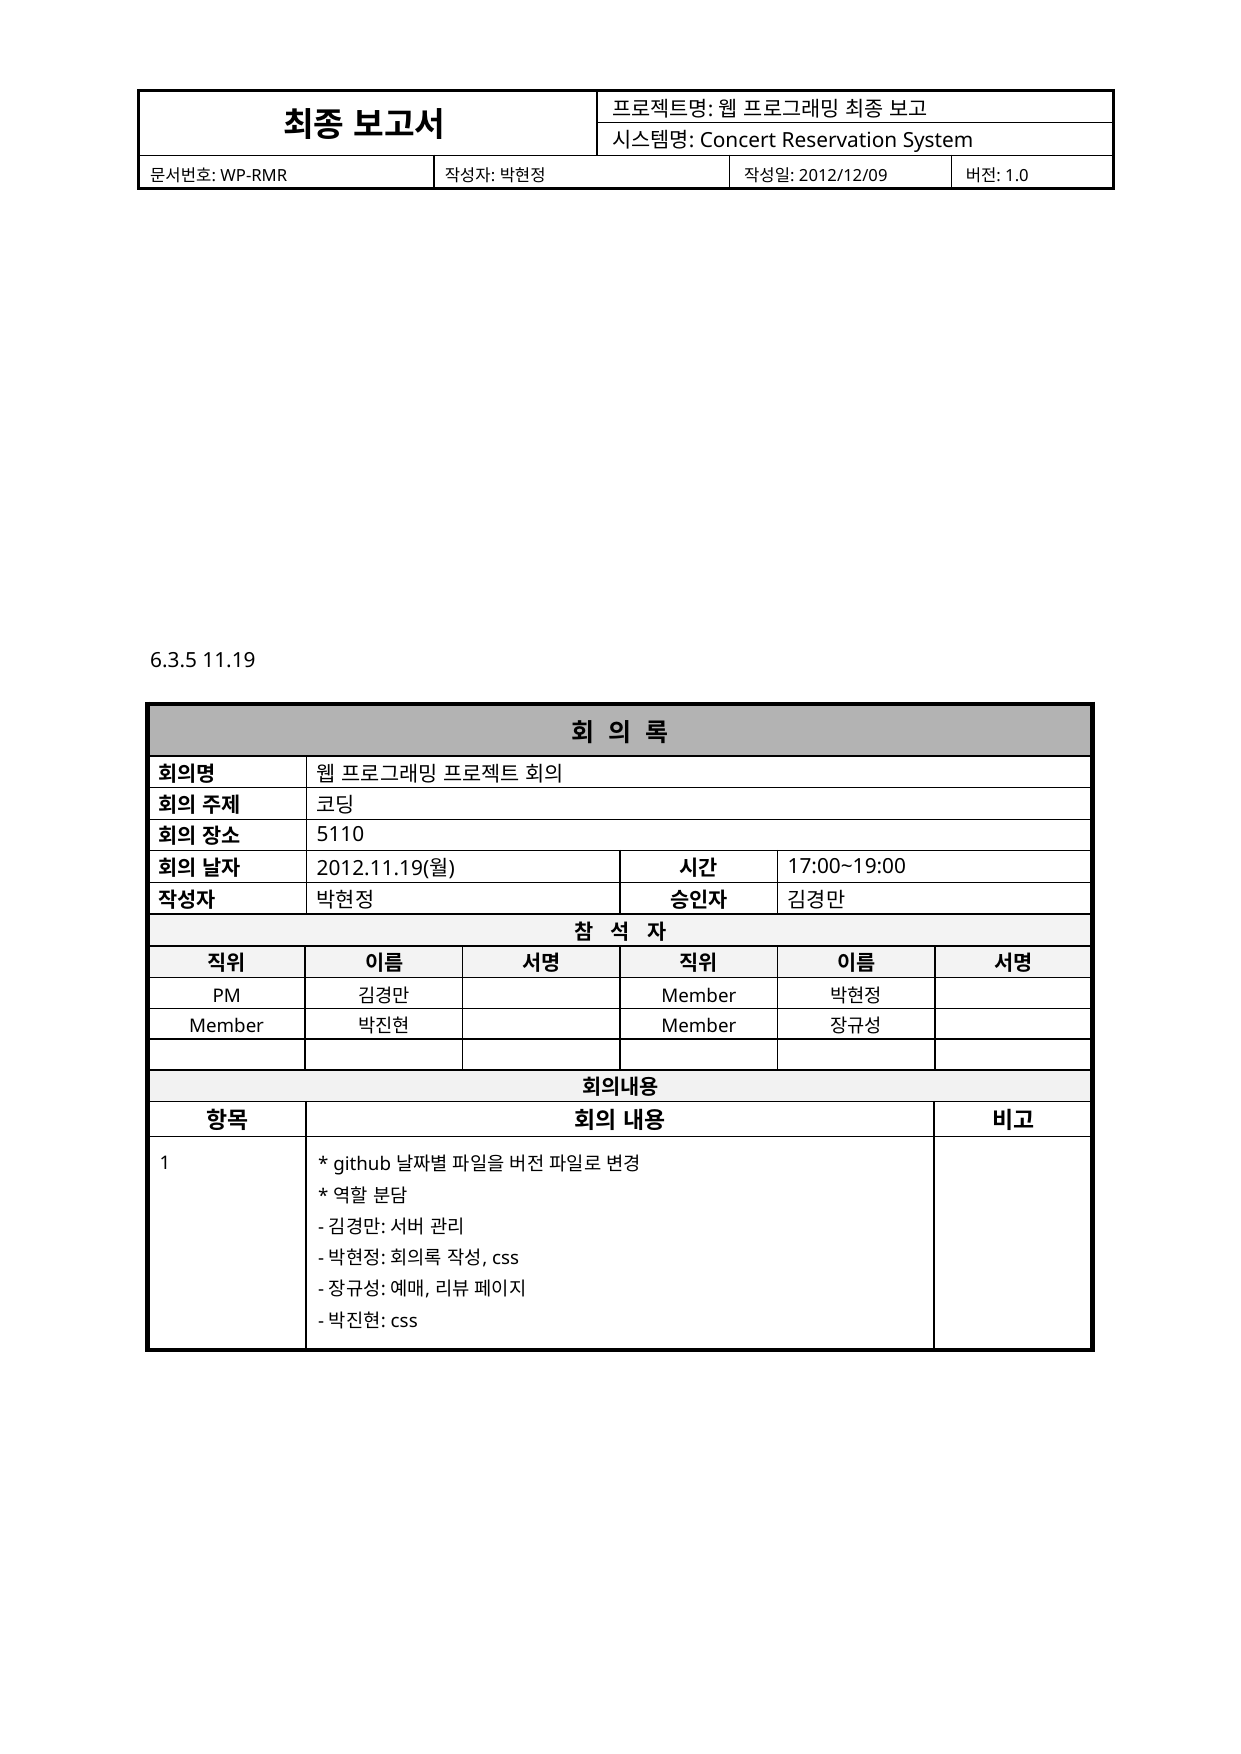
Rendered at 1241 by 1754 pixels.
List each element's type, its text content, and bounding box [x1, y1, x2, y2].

table_cell 비고 [935, 1102, 1090, 1136]
table_cell 장규성 [778, 1009, 934, 1038]
table_cell [936, 1009, 1090, 1038]
table_cell 김경만 [306, 978, 462, 1008]
table_cell 시간 [621, 851, 777, 882]
table_cell 작성자 [150, 883, 306, 913]
table_cell [306, 1040, 462, 1069]
table_cell [621, 1040, 777, 1069]
table_cell 코딩 [307, 788, 1090, 818]
table_cell 회의 장소 [150, 820, 306, 850]
table_cell 회의명 [150, 757, 306, 787]
table_cell [935, 1137, 1090, 1348]
table_cell 회의 주제 [150, 788, 306, 818]
subtitle 6.3.5 11.19 [150, 645, 1090, 673]
table_cell 박진현 [306, 1009, 462, 1038]
table_cell 웹 프로그래밍 프로젝트 회의 [307, 757, 1090, 787]
table_cell 직위 [150, 947, 304, 977]
table_cell * github 날짜별 파일을 버전 파일로 변경 * 역할 분담 - 김경만: 서버 관리 - 박현정: 회의록 작성, css - 장규성: 예매, 리뷰 페이지 - 박진현: css [307, 1137, 933, 1348]
table_cell 회의내용 [150, 1071, 1090, 1101]
table_cell 이름 [306, 947, 462, 977]
table_header 회 의 록 [150, 706, 1090, 755]
table_cell PM [150, 978, 304, 1008]
table_cell 직위 [621, 947, 777, 977]
table_cell 항목 [150, 1102, 305, 1136]
table_cell 5110 [307, 820, 1090, 850]
table_cell 김경만 [778, 883, 1090, 913]
table_cell 1 [150, 1137, 305, 1348]
table_cell 박현정 [307, 883, 619, 913]
table_cell [463, 1040, 619, 1069]
table_cell [463, 978, 619, 1008]
table_cell 회의 내용 [307, 1102, 933, 1136]
table_cell 박현정 [778, 978, 934, 1008]
table_cell 회의 날자 [150, 851, 306, 882]
table_cell 서명 [463, 947, 619, 977]
table_cell [463, 1009, 619, 1038]
table_cell 서명 [936, 947, 1090, 977]
table_cell [936, 1040, 1090, 1069]
table_cell 이름 [778, 947, 934, 977]
table_cell [778, 1040, 934, 1069]
table_cell Member [150, 1009, 304, 1038]
table_cell [936, 978, 1090, 1008]
table_cell 승인자 [621, 883, 777, 913]
table_cell Member [621, 1009, 777, 1038]
table_cell 2012.11.19(월) [307, 851, 619, 882]
table_cell 참 석 자 [150, 915, 1090, 945]
table_cell [150, 1040, 304, 1069]
table_cell Member [621, 978, 777, 1008]
table_cell 17:00~19:00 [778, 851, 1090, 882]
